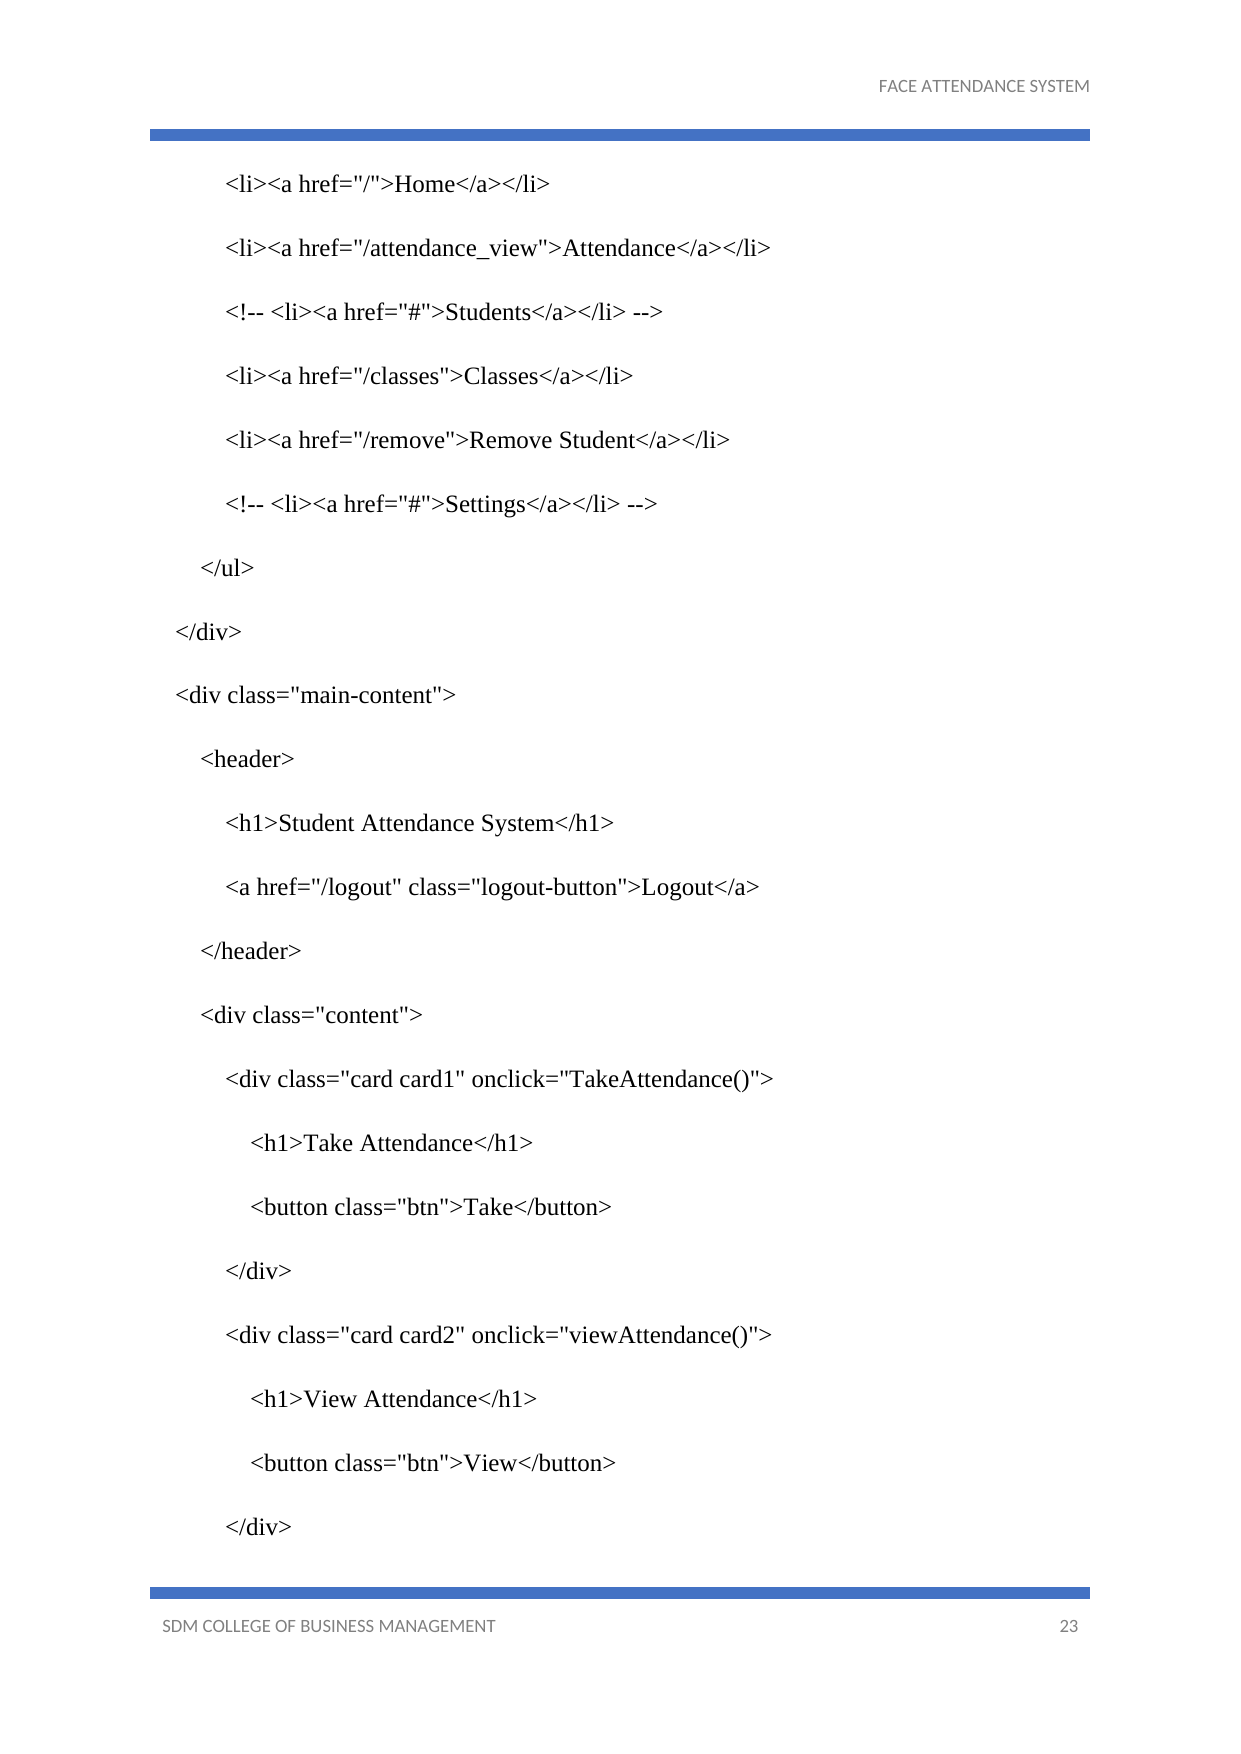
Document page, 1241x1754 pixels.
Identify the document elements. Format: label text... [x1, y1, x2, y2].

text <h1>View Attendance</h1> [150, 1384, 1090, 1413]
text </div> [150, 1256, 1090, 1285]
text <a href="/logout" class="logout-button">Logout</a> [150, 872, 1090, 901]
text <!-- <li><a href="#">Settings</a></li> --> [150, 489, 1090, 517]
text <li><a href="/attendance_view">Attendance</a></li> [150, 233, 1090, 262]
text <li><a href="/">Home</a></li> [150, 169, 1090, 198]
text </header> [150, 936, 1090, 965]
text <li><a href="/remove">Remove Student</a></li> [150, 425, 1090, 453]
text <button class="btn">Take</button> [150, 1192, 1090, 1221]
text <div class="card card2" onclick="viewAttendance()"> [150, 1320, 1090, 1349]
text <li><a href="/classes">Classes</a></li> [150, 361, 1090, 389]
text </div> [150, 617, 1090, 645]
text <div class="main-content"> [150, 681, 1090, 709]
text </div> [150, 1512, 1090, 1541]
text <header> [150, 744, 1090, 773]
text <button class="btn">View</button> [150, 1448, 1090, 1477]
text <h1>Take Attendance</h1> [150, 1128, 1090, 1157]
text <!-- <li><a href="#">Students</a></li> --> [150, 297, 1090, 326]
text <div class="card card1" onclick="TakeAttendance()"> [150, 1064, 1090, 1093]
text <h1>Student Attendance System</h1> [150, 808, 1090, 837]
text <div class="content"> [150, 1000, 1090, 1029]
text </ul> [150, 553, 1090, 581]
